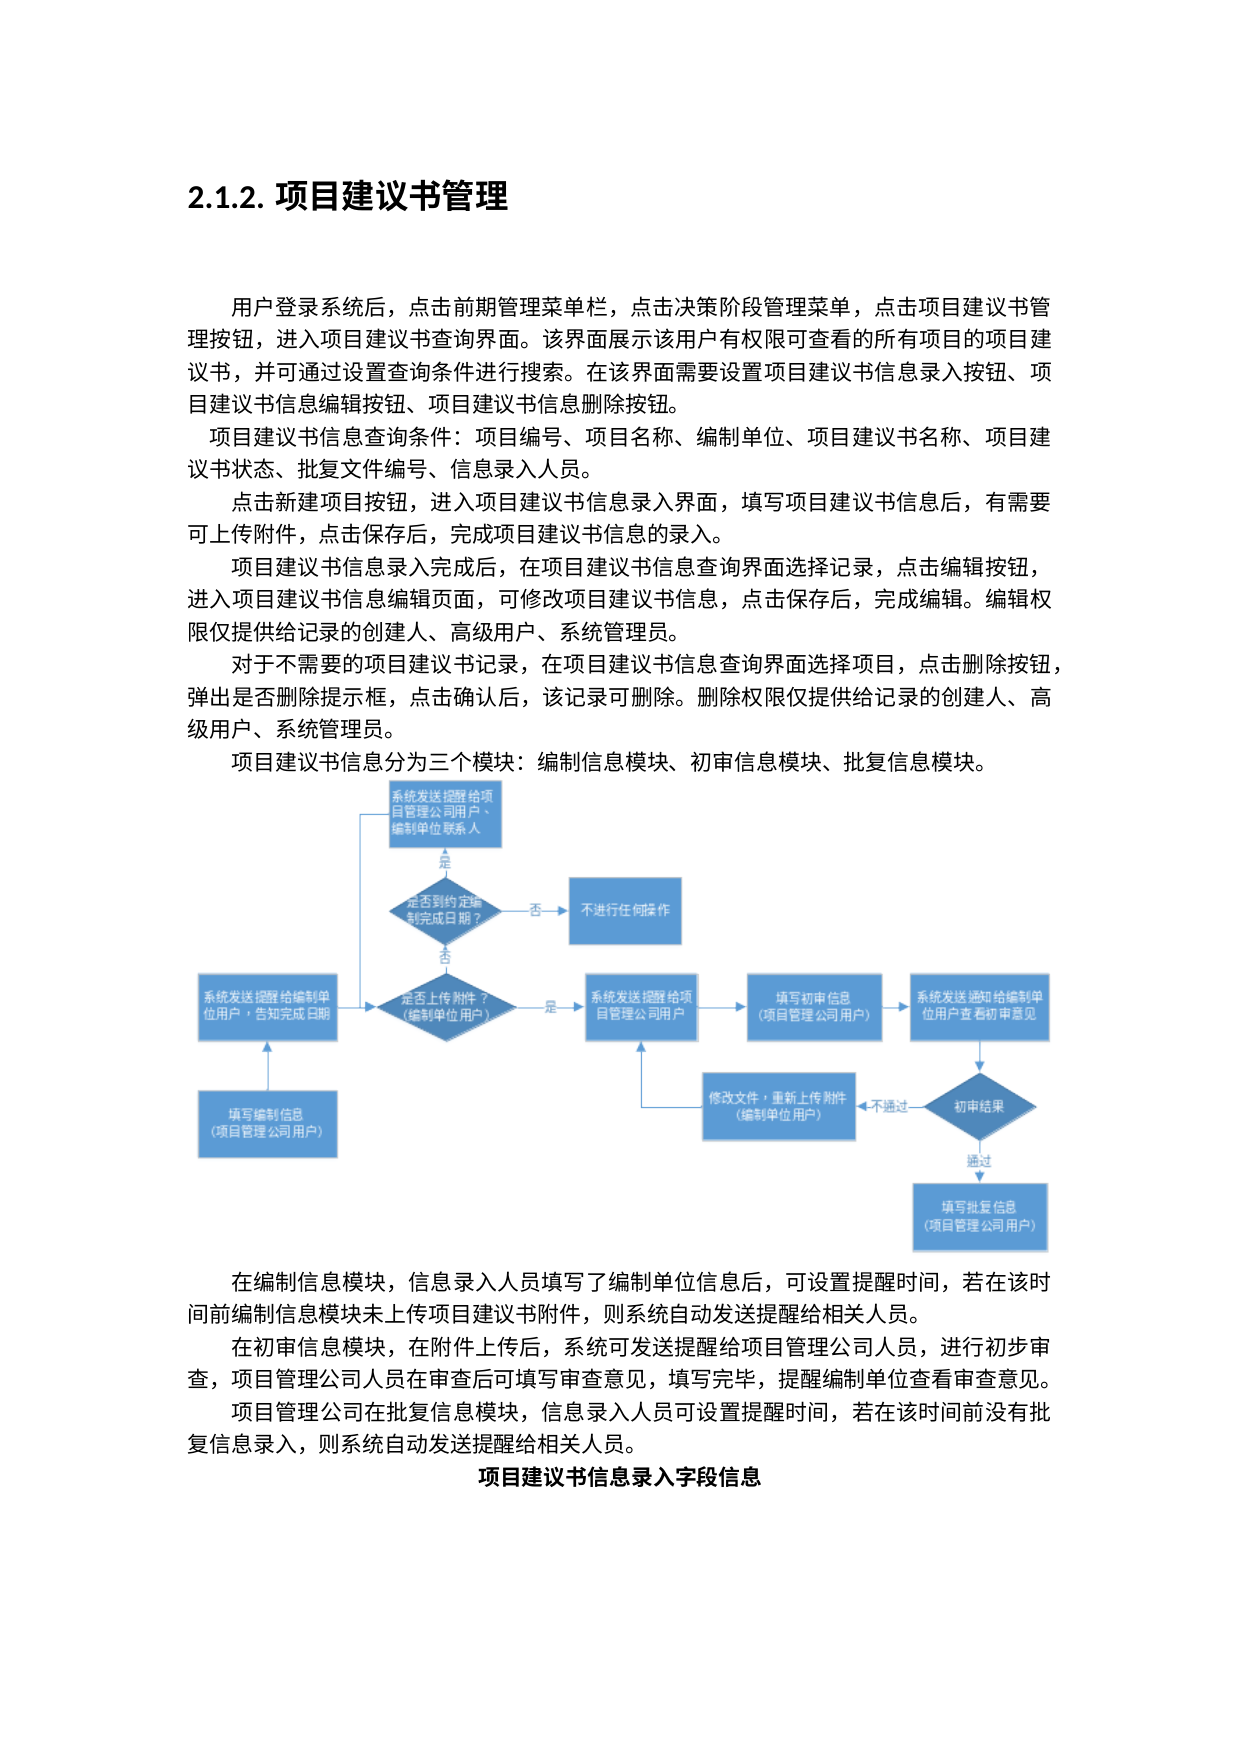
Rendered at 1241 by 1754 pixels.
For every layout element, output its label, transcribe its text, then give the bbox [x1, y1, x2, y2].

text 用户登录系统后，点击前期管理菜单栏，点击决策阶段管理菜单，点击项目建议书管理按钮，进入项目建议书查询界面。该界面展示该用户有权限可查看的所有项目的项目建议书，并可通过设置查询条件进行搜索。在该界面需要设置项目建议书信息录入按钮、项目建议书信息编辑按钮、项目建议书信息删除按钮。 [187, 289, 1053, 419]
text 项目建议书信息录入字段信息 [187, 1459, 1053, 1492]
text 对于不需要的项目建议书记录，在项目建议书信息查询界面选择项目，点击删除按钮，弹出是否删除提示框，点击确认后，该记录可删除。删除权限仅提供给记录的创建人、高级用户、系统管理员。 [187, 647, 1053, 744]
text 项目建议书信息查询条件：项目编号、项目名称、编制单位、项目建议书名称、项目建议书状态、批复文件编号、信息录入人员。 [187, 419, 1053, 484]
text 在编制信息模块，信息录入人员填写了编制单位信息后，可设置提醒时间，若在该时间前编制信息模块未上传项目建议书附件，则系统自动发送提醒给相关人员。 [187, 1264, 1053, 1329]
text 点击新建项目按钮，进入项目建议书信息录入界面，填写项目建议书信息后，有需要可上传附件，点击保存后，完成项目建议书信息的录入。 [187, 484, 1053, 549]
text 项目建议书信息录入完成后，在项目建议书信息查询界面选择记录，点击编辑按钮，进入项目建议书信息编辑页面，可修改项目建议书信息，点击保存后，完成编辑。编辑权限仅提供给记录的创建人、高级用户、系统管理员。 [187, 549, 1053, 647]
text 项目建议书信息分为三个模块：编制信息模块、初审信息模块、批复信息模块。 [187, 744, 1053, 777]
text 项目管理公司在批复信息模块，信息录入人员可设置提醒时间，若在该时间前没有批复信息录入，则系统自动发送提醒给相关人员。 [187, 1394, 1053, 1459]
text 在初审信息模块，在附件上传后，系统可发送提醒给项目管理公司人员，进行初步审查，项目管理公司人员在审查后可填写审查意见，填写完毕，提醒编制单位查看审查意见。 [187, 1329, 1053, 1394]
subtitle 项目建议书管理 [187, 162, 1053, 227]
